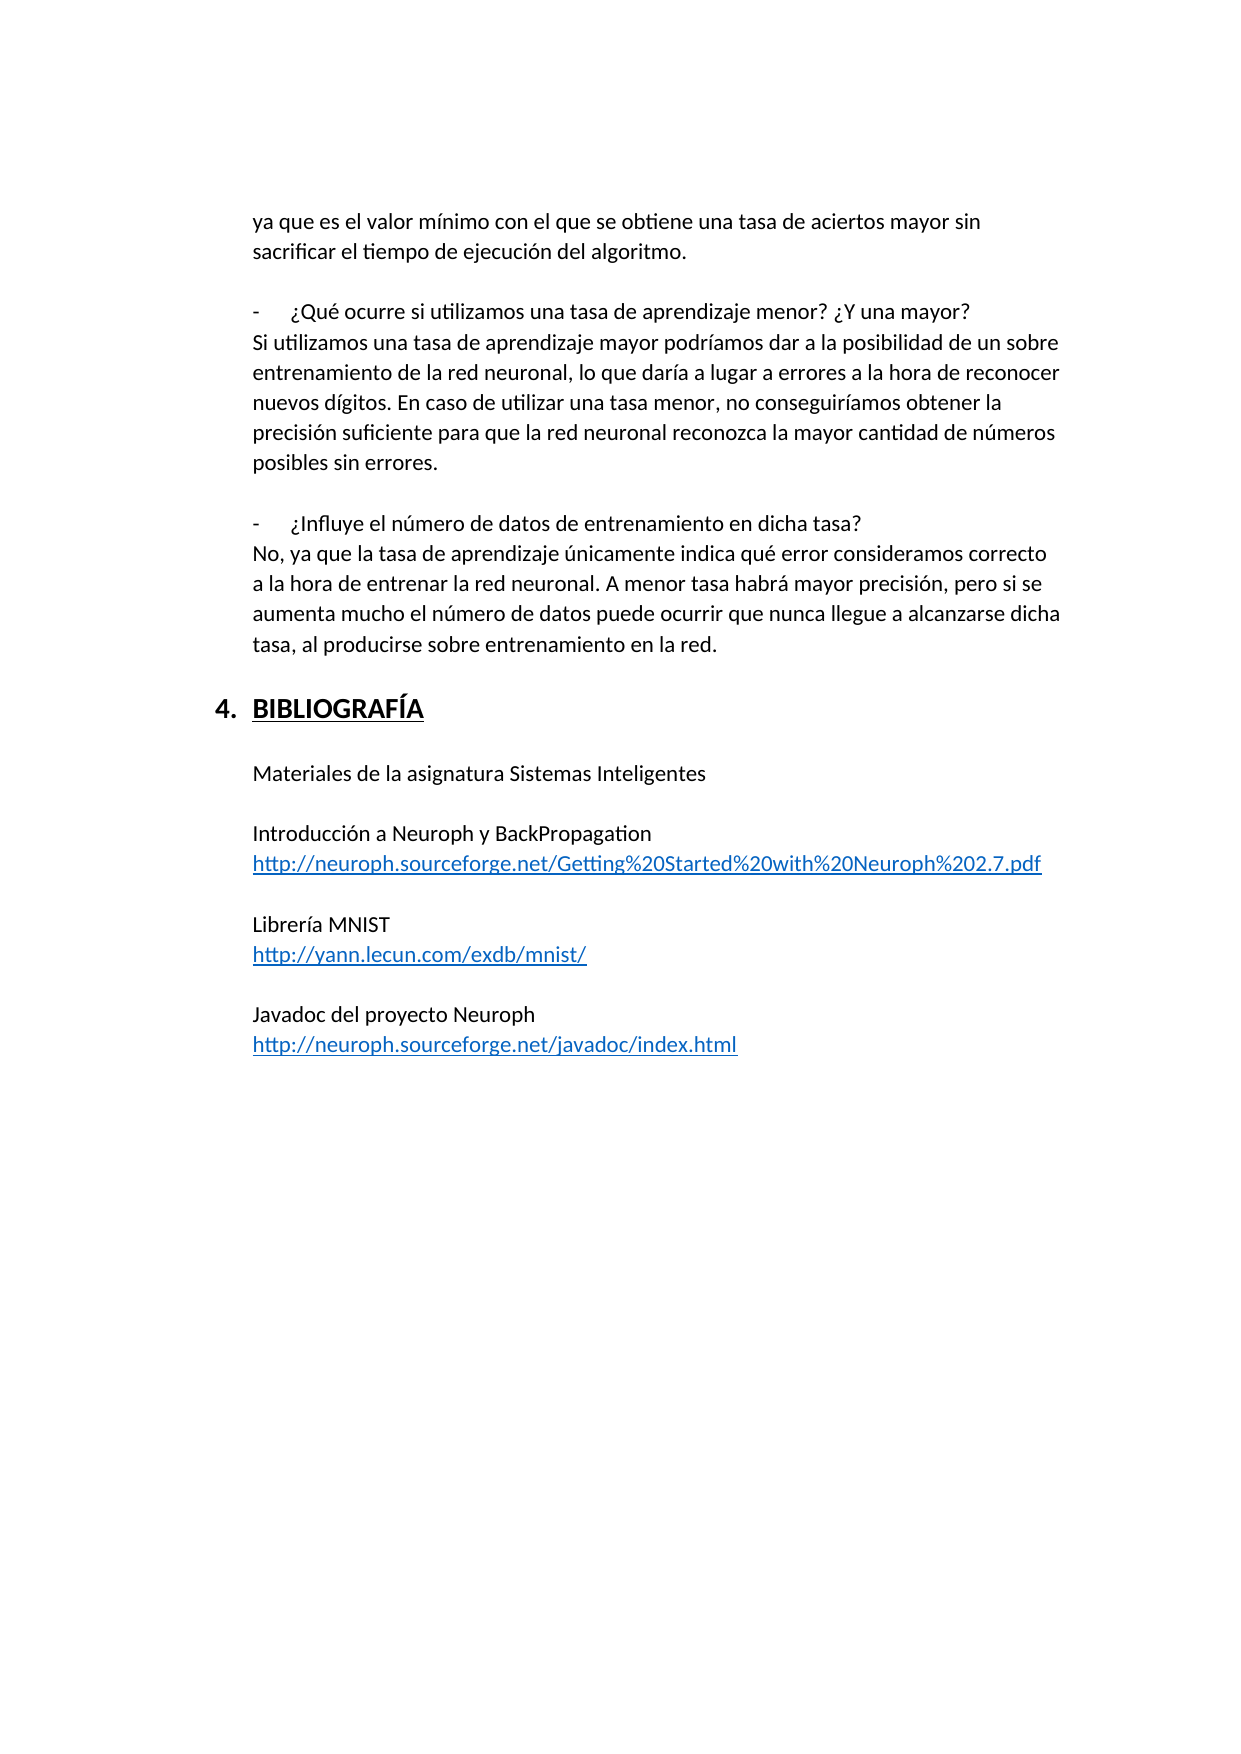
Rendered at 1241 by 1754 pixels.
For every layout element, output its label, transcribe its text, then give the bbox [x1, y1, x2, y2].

list BIBLIOGRAFÍA [215, 690, 1063, 726]
list Si utilizamos una tasa de aprendizaje mayor podríamos dar a la posibilidad de un sobre entrenamiento de la red neuronal, lo que daría a lugar a errores a la hora de reconocer nuevos dígitos. En caso de utilizar una tasa menor, no conseguiríamos obtener la precisión suficiente para que la red neuronal reconozca la mayor cantidad de números posibles sin errores. [252, 328, 1063, 476]
list ¿Influye el número de datos de entrenamiento en dicha tasa? [252, 509, 1063, 537]
list ¿Qué ocurre si utilizamos una tasa de aprendizaje menor? ¿Y una mayor? [252, 297, 1063, 325]
list http://neuroph.sourceforge.net/javadoc/index.html [252, 1031, 1063, 1059]
list http://neuroph.sourceforge.net/Getting%20Started%20with%20Neuroph%202.7.pdf [252, 849, 1063, 877]
list http://yann.lecun.com/exdb/mnist/ [252, 940, 1063, 968]
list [252, 207, 1063, 265]
list Librería MNIST [252, 910, 1063, 938]
list Javadoc del proyecto Neuroph [252, 1000, 1063, 1028]
list Introducción a Neuroph y BackPropagation [252, 819, 1063, 847]
list No, ya que la tasa de aprendizaje únicamente indica qué error consideramos correcto a la hora de entrenar la red neuronal. A menor tasa habrá mayor precisión, pero si se aumenta mucho el número de datos puede ocurrir que nunca llegue a alcanzarse dicha tasa, al producirse sobre entrenamiento en la red. [252, 539, 1063, 658]
list Materiales de la asignatura Sistemas Inteligentes [252, 759, 1063, 787]
